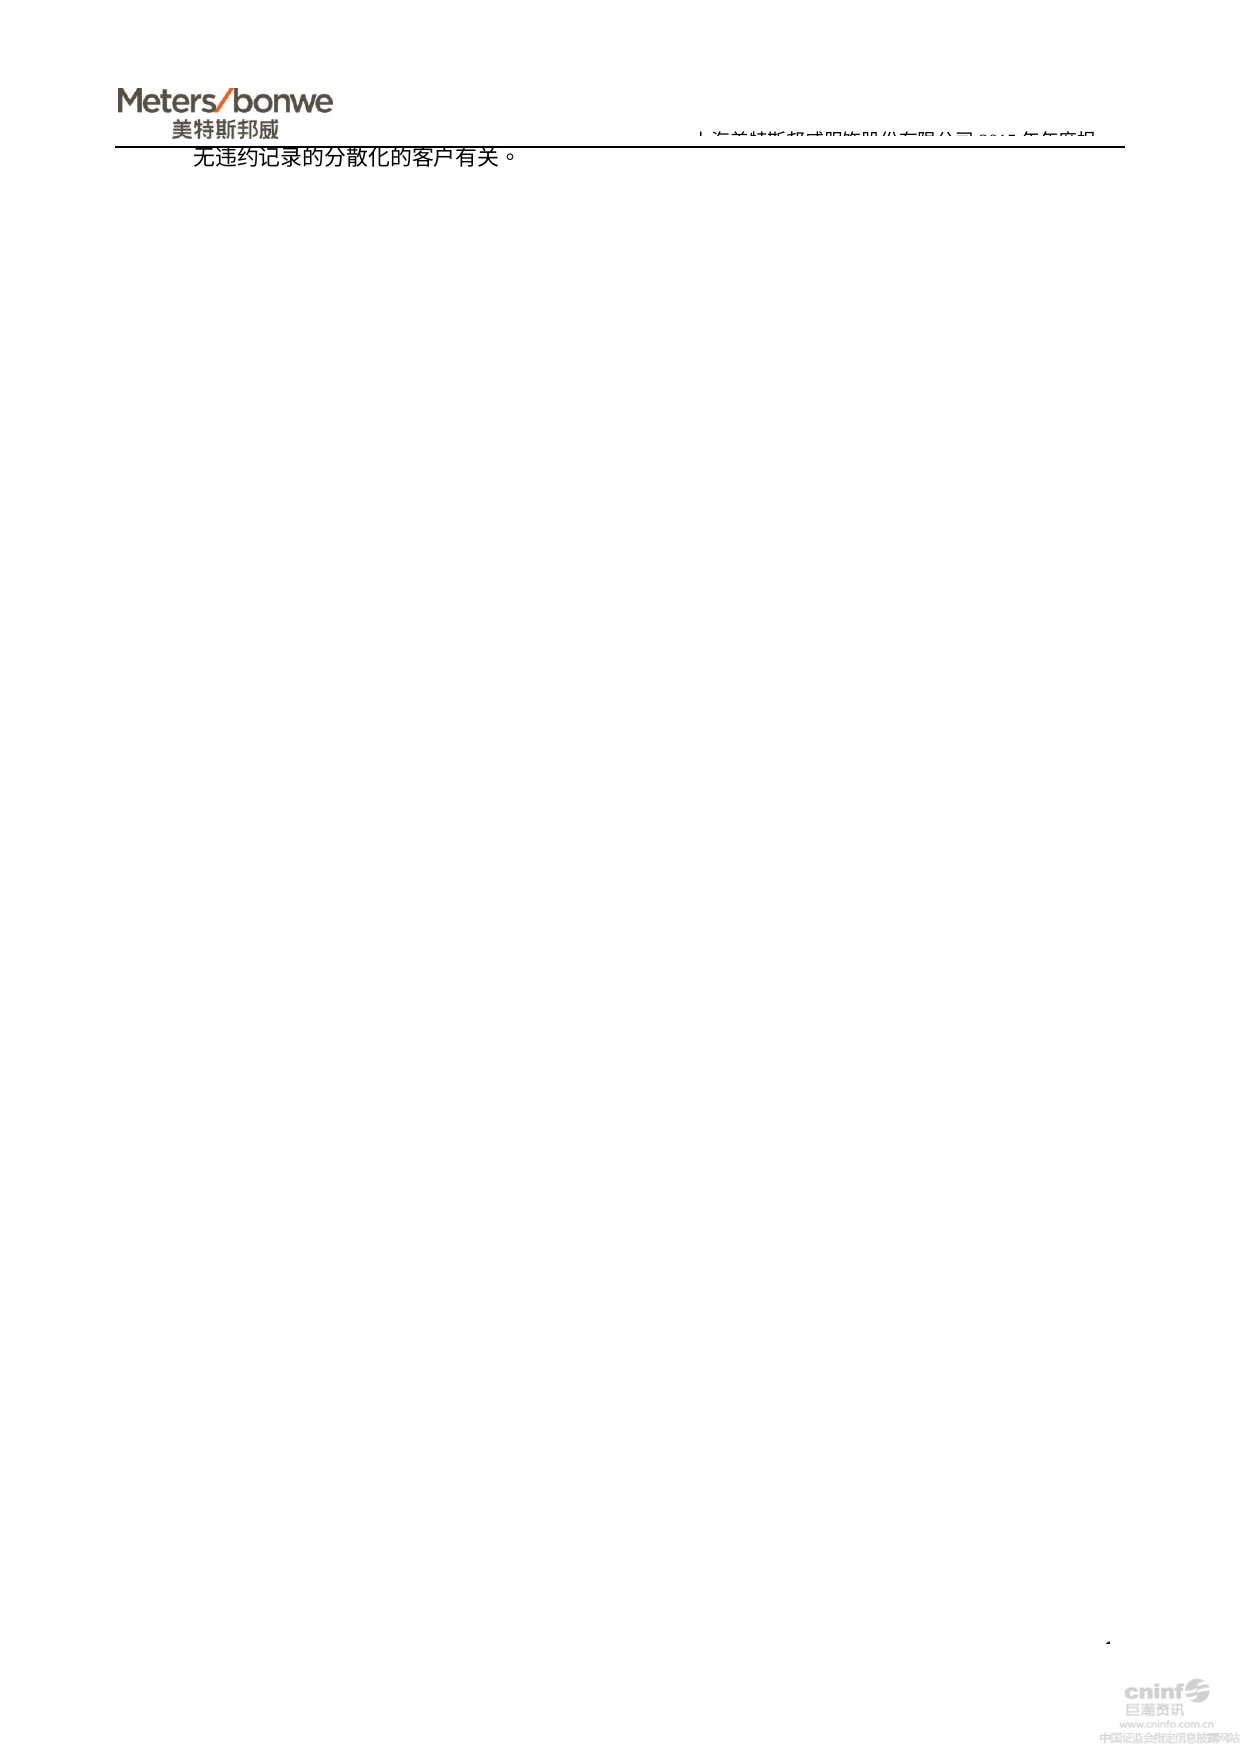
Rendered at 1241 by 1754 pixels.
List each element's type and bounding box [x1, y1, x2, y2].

picture [118, 88, 333, 139]
subtitle [193, 142, 1240, 171]
picture [1099, 1673, 1241, 1754]
